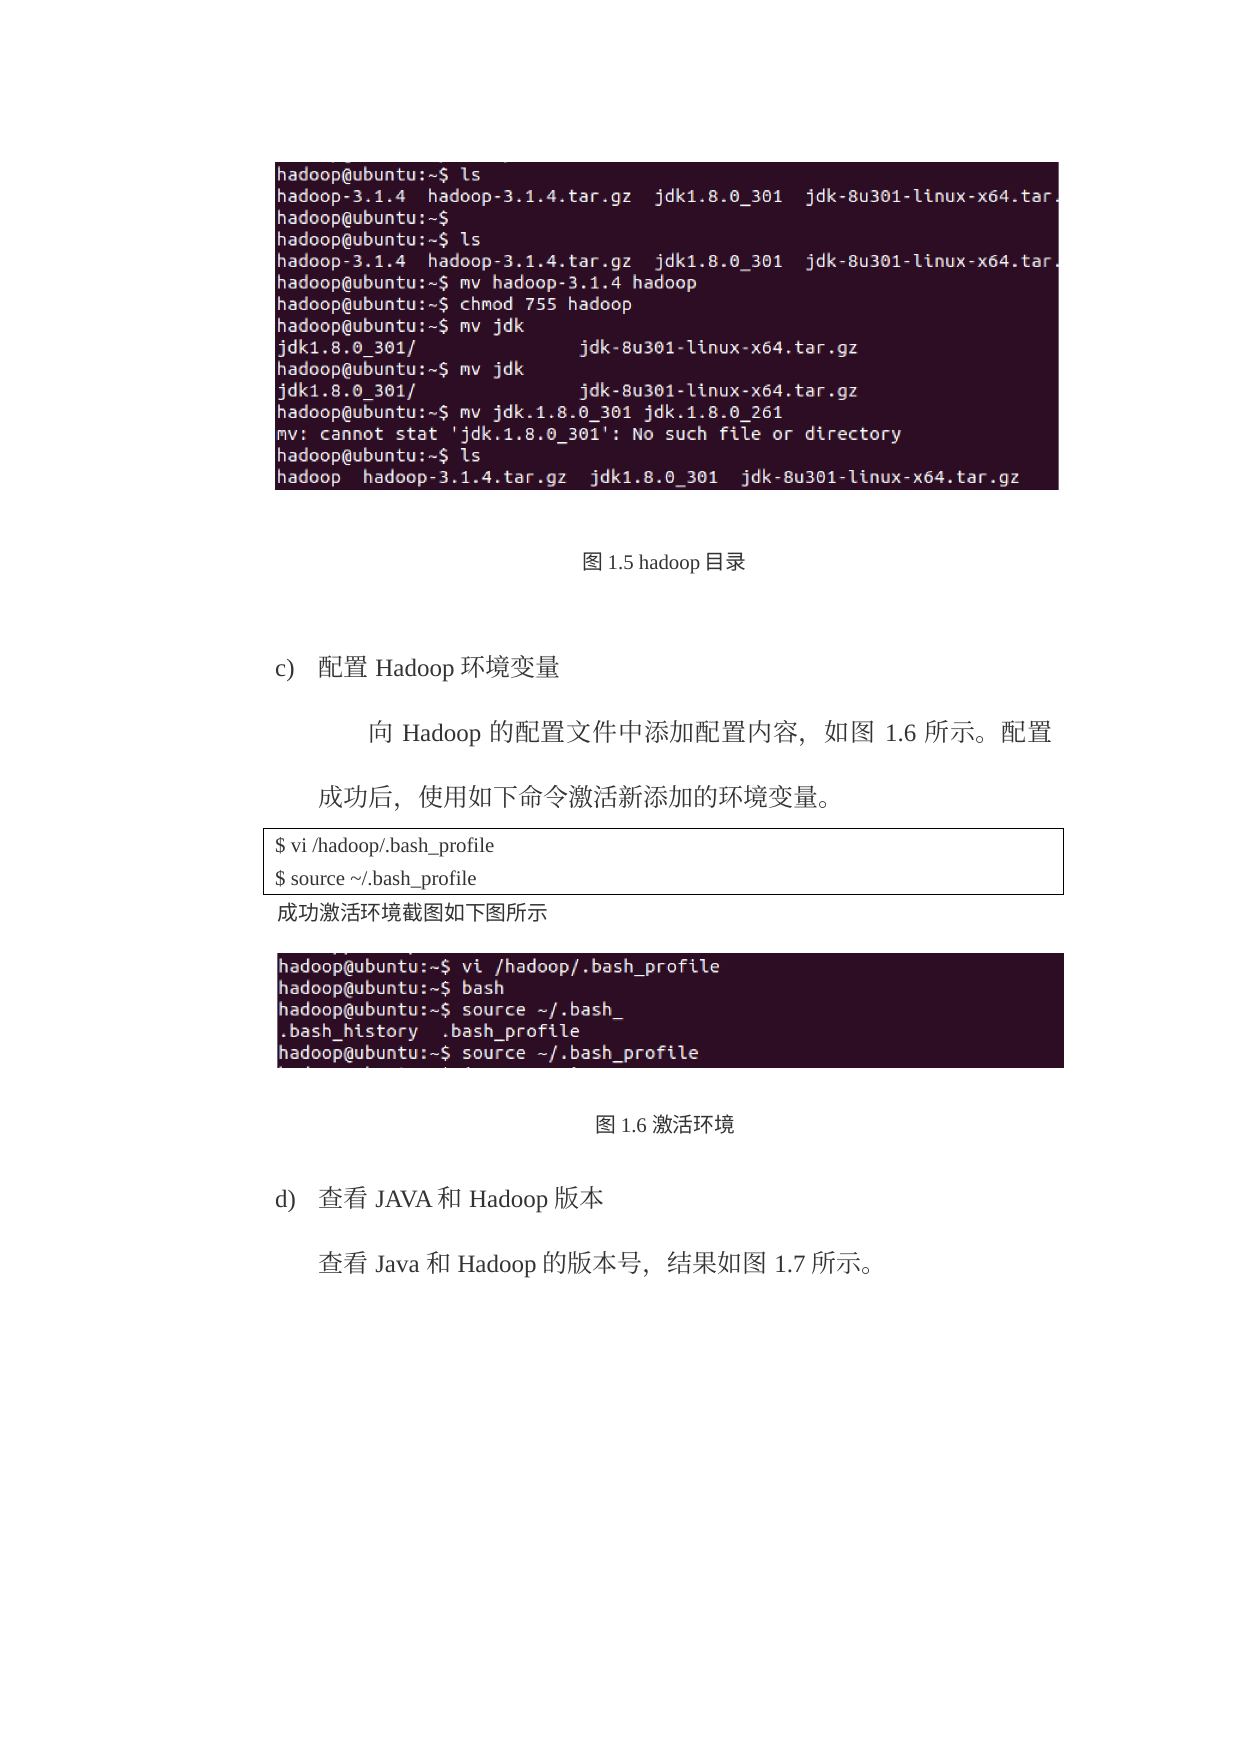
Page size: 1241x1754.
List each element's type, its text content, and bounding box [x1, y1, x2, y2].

table_header $ vi /hadoop/.bash_profile $ source ~/.bash_profile [264, 829, 1063, 894]
picture [277, 953, 1064, 1068]
list 查看 JAVA 和 Hadoop 版本 [275, 1164, 1053, 1229]
table_cell 成功激活环境截图如下图所示 图 1.6 激活环境 [266, 895, 1064, 1164]
table_header 图 1.5 hadoop目录 [269, 162, 1059, 601]
text 查看 Java 和 Hadoop 的版本号，结果如图 1.7 所示。 [319, 1229, 1053, 1294]
list 配置 Hadoop 环境变量 [275, 633, 1053, 698]
text 向 Hadoop 的配置文件中添加配置内容，如图 1.6 所示。配置成功后，使用如下命令激活新添加的环境变量。 [319, 698, 1053, 828]
picture [275, 162, 1059, 490]
